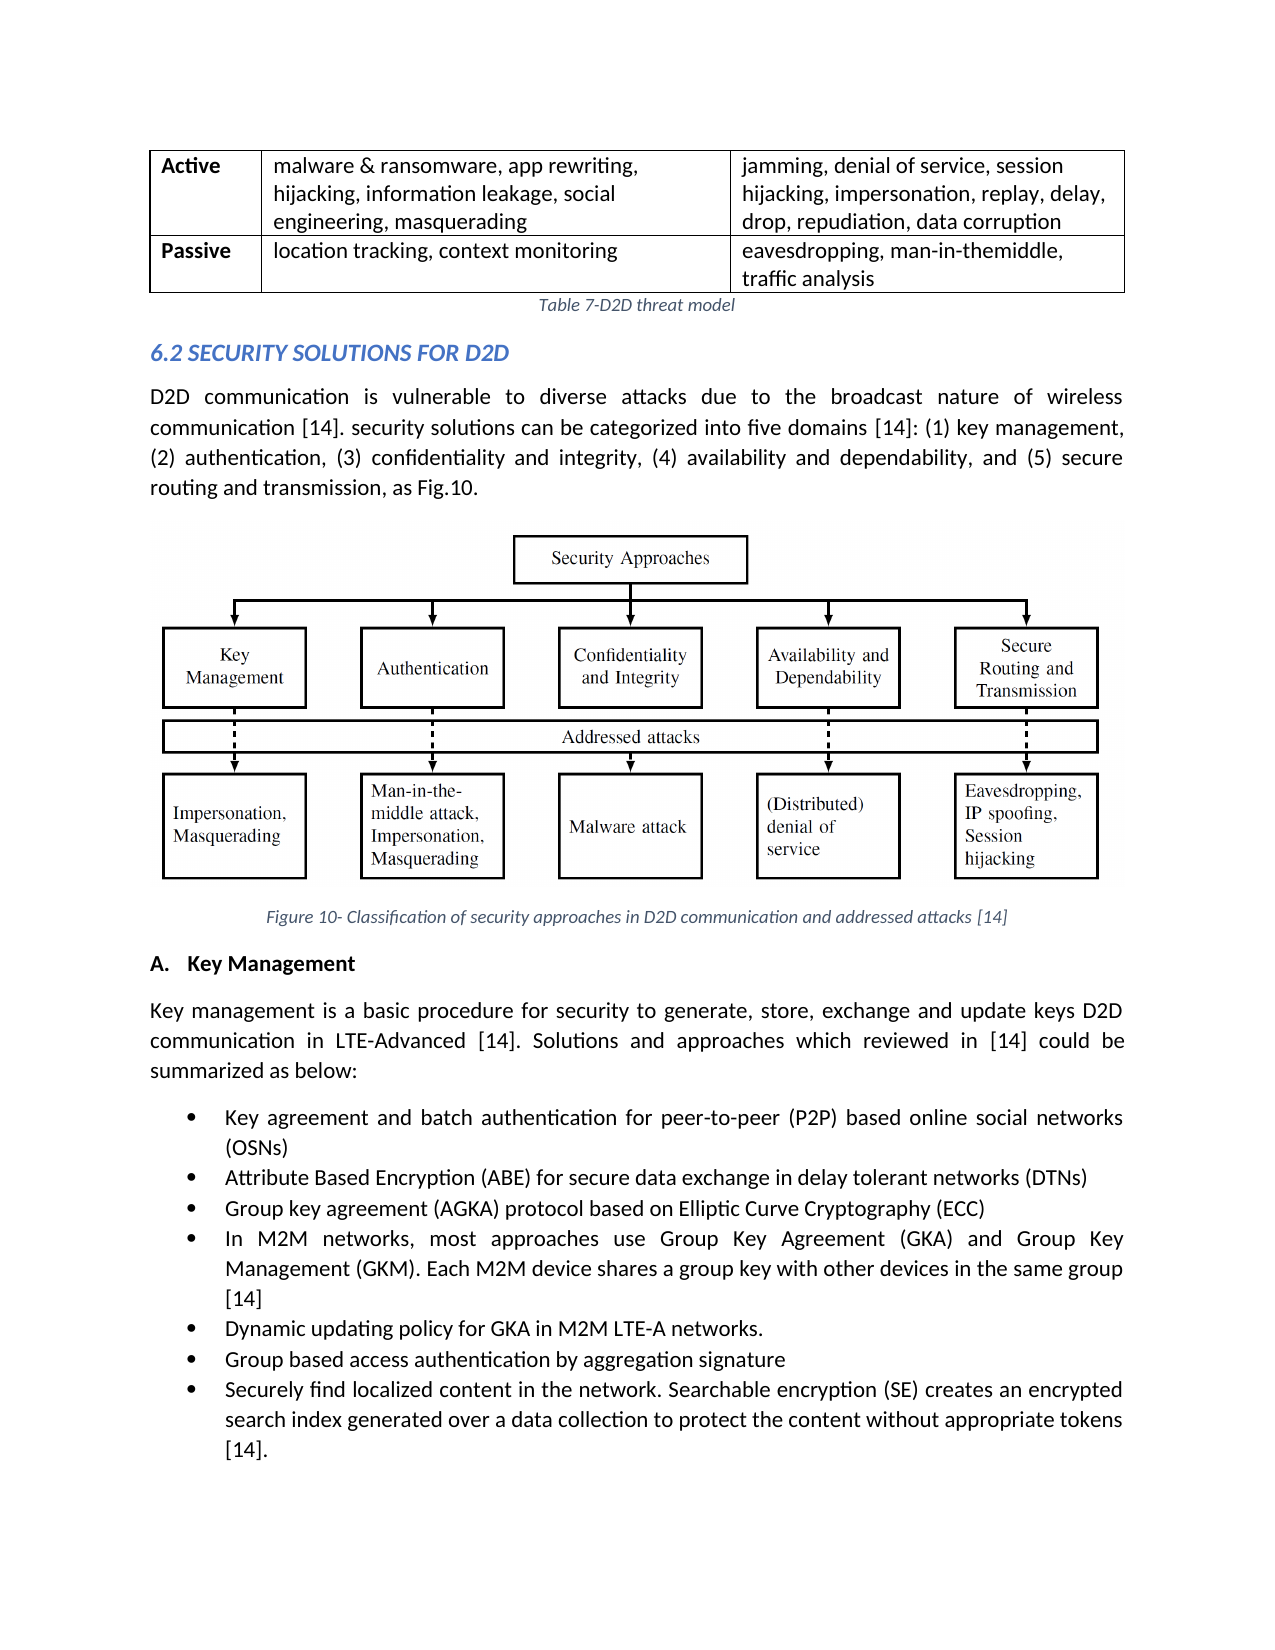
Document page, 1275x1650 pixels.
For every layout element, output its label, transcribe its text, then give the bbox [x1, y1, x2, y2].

text Table 7-D2D threat model [150, 293, 1125, 316]
list Group key agreement (AGKA) protocol based on Elliptic Curve Cryptography (ECC) [187, 1194, 1125, 1222]
list In M2M networks, most approaches use Group Key Agreement (GKA) and Group Key Management (GKM). Each M2M device shares a group key with other devices in the same group [187, 1224, 1125, 1312]
text D2D communication is vulnerable to diverse attacks due to the broadcast nature of wireless communication. security solutions can be categorized into five domains: (1) key management, (2) authentication, (3) confidentiality and integrity, (4) availability and dependability, and (5) secure routing and transmission, as Fig.10. [150, 382, 1125, 501]
text Figure 10- Classification of security approaches in D2D communication and addressed attacks [150, 905, 1125, 928]
subtitle 6.2 SECURITY SOLUTIONS FOR D2D [150, 337, 1125, 367]
list Dynamic updating policy for GKA in M2M LTE-A networks. [187, 1314, 1125, 1342]
list Securely find localized content in the network. Searchable encryption (SE) creates an encrypted search index generated over a data collection to protect the content without appropriate tokens. [187, 1375, 1125, 1463]
list Group based access authentication by aggregation signature [187, 1345, 1125, 1373]
table_cell jamming, denial of service, session hijacking, impersonation, replay, delay, drop, repudiation, data corruption [731, 151, 1124, 235]
list Key Management [150, 949, 1125, 977]
table_cell Active [151, 151, 261, 235]
list Attribute Based Encryption (ABE) for secure data exchange in delay tolerant networks (DTNs) [187, 1163, 1125, 1191]
list Key agreement and batch authentication for peer-to-peer (P2P) based online social networks (OSNs) [187, 1103, 1125, 1161]
table_cell Passive [151, 236, 261, 292]
table_cell eavesdropping, man-in-themiddle, traffic analysis [731, 236, 1124, 292]
table_cell malware & ransomware, app rewriting, hijacking, information leakage, social engineering, masquerading [262, 151, 730, 235]
text Key management is a basic procedure for security to generate, store, exchange and update keys D2D communication in LTE-Advanced. Solutions and approaches which reviewed in could be summarized as below: [150, 996, 1125, 1084]
table_cell location tracking, context monitoring [262, 236, 730, 292]
